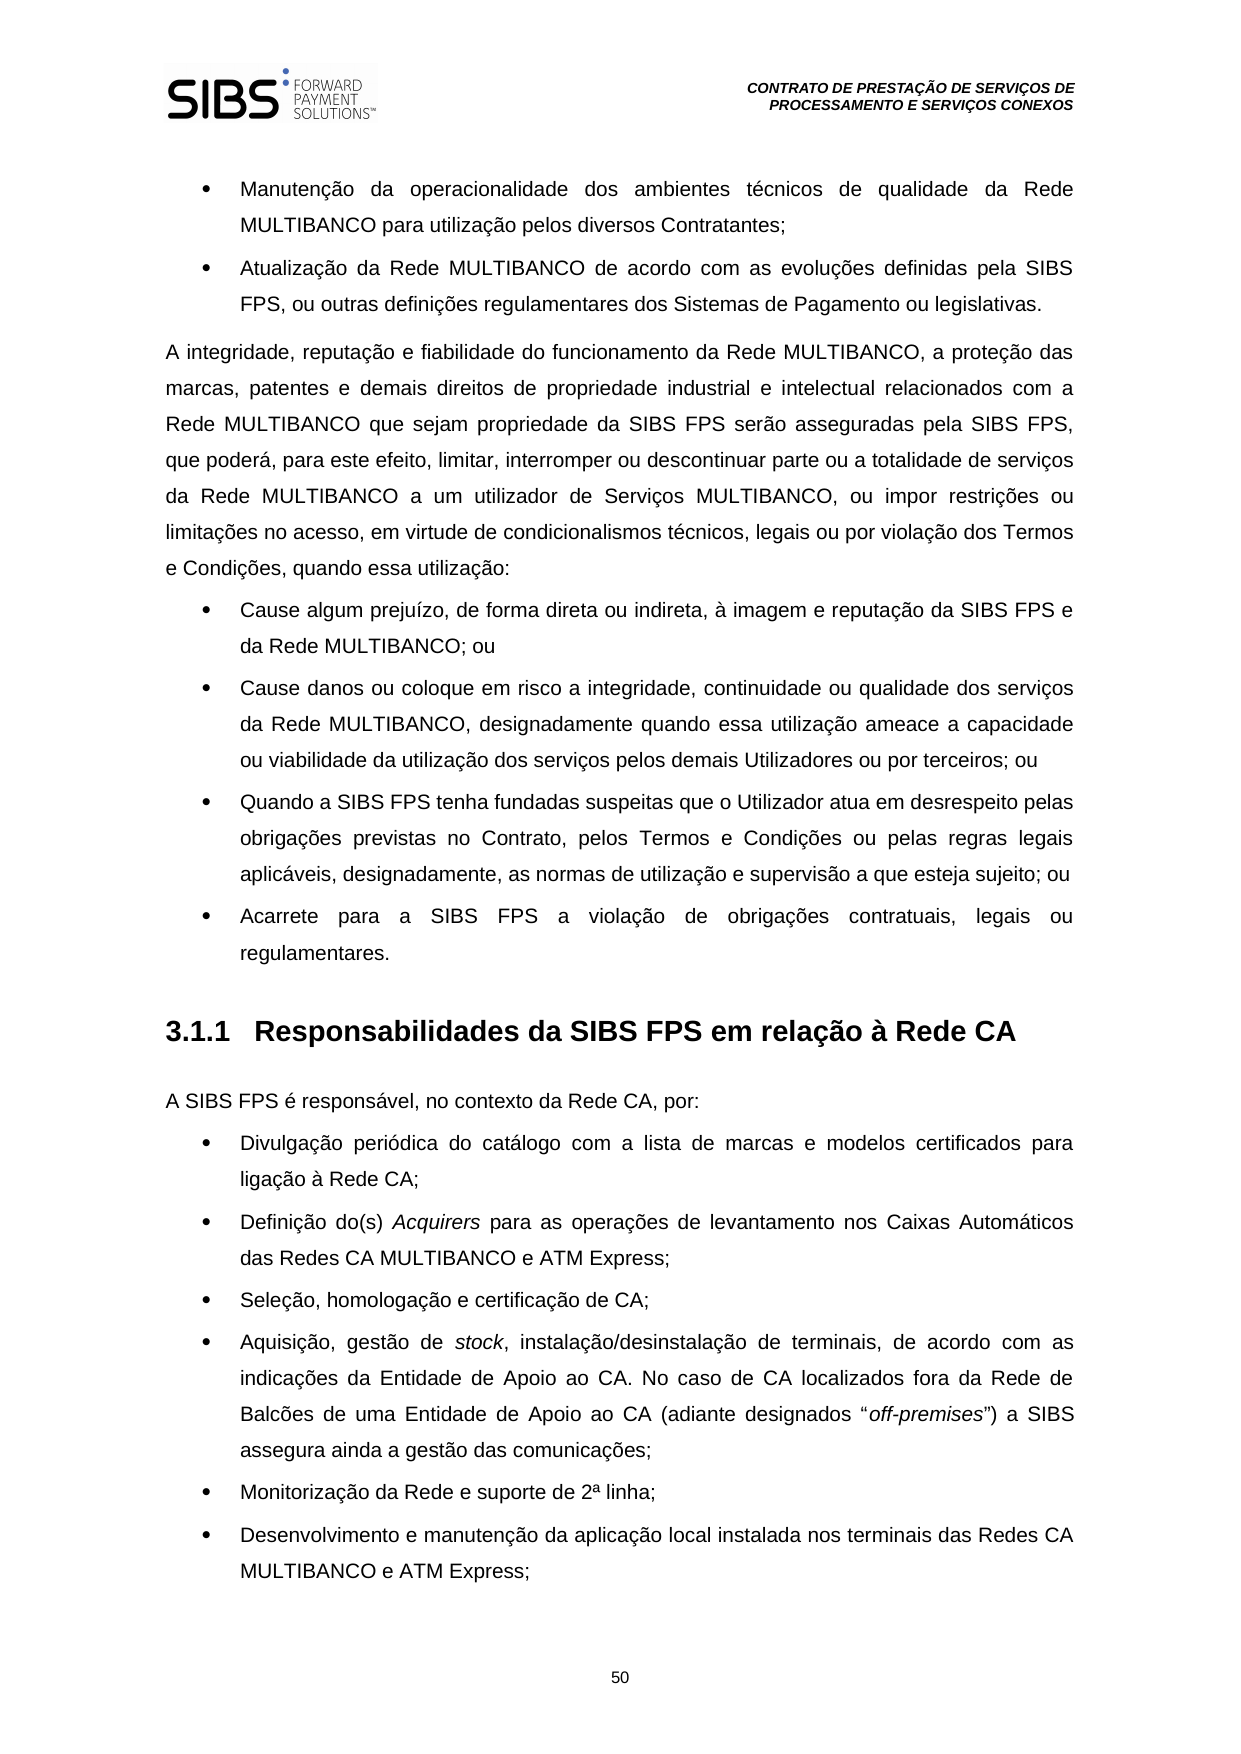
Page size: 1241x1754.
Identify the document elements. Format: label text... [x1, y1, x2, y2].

list Monitorização da Rede e suporte de 2ª linha; [203, 1480, 1075, 1504]
text A integridade, reputação e fiabilidade do funcionamento da Rede MULTIBANCO, a proteção das marcas, patentes e demais direitos de propriedade industrial e intelectual relacionados com a Rede MULTIBANCO que sejam propriedade da SIBS FPS serão asseguradas pela SIBS FPS, que poderá, para este efeito, limitar, interromper ou descontinuar parte ou a totalidade de serviços da Rede MULTIBANCO a um utilizador de Serviços MULTIBANCO, ou impor restrições ou limitações no acesso, em virtude de condicionalismos técnicos, legais ou por violação dos Termos e Condições, quando essa utilização: [165, 340, 1075, 579]
list Cause danos ou coloque em risco a integridade, continuidade ou qualidade dos serviços da Rede MULTIBANCO, designadamente quando essa utilização ameace a capacidade ou viabilidade da utilização dos serviços pelos demais Utilizadores ou por terceiros; ou [203, 676, 1075, 772]
list Divulgação periódica do catálogo com a lista de marcas e modelos certificados para ligação à Rede CA; [203, 1131, 1075, 1191]
list Manutenção da operacionalidade dos ambientes técnicos de qualidade da Rede MULTIBANCO para utilização pelos diversos Contratantes; [203, 177, 1075, 237]
list Atualização da Rede MULTIBANCO de acordo com as evoluções definidas pela SIBS FPS, ou outras definições regulamentares dos Sistemas de Pagamento ou legislativas. [203, 255, 1075, 315]
list Cause algum prejuízo, de forma direta ou indireta, à imagem e reputação da SIBS FPS e da Rede MULTIBANCO; ou [203, 598, 1075, 658]
list Responsabilidades da SIBS FPS em relação à Rede CA [165, 1014, 1075, 1047]
list Seleção, homologação e certificação de CA; [203, 1288, 1075, 1312]
text A SIBS FPS é responsável, no contexto da Rede CA, por: [165, 1089, 1075, 1113]
list Aquisição, gestão de stock, instalação/desinstalação de terminais, de acordo com as indicações da Entidade de Apoio ao CA. No caso de CA localizados fora da Rede de Balcões de uma Entidade de Apoio ao CA (adiante designados “off-premises”) a SIBS assegura ainda a gestão das comunicações; [203, 1330, 1075, 1462]
list Acarrete para a SIBS FPS a violação de obrigações contratuais, legais ou regulamentares. [203, 904, 1075, 964]
list Desenvolvimento e manutenção da aplicação local instalada nos terminais das Redes CA MULTIBANCO e ATM Express; [203, 1522, 1075, 1582]
list Quando a SIBS FPS tenha fundadas suspeitas que o Utilizador atua em desrespeito pelas obrigações previstas no Contrato, pelos Termos e Condições ou pelas regras legais aplicáveis, designadamente, as normas de utilização e supervisão a que esteja sujeito; ou [203, 790, 1075, 886]
list Definição do(s) Acquirers para as operações de levantamento nos Caixas Automáticos das Redes CA MULTIBANCO e ATM Express; [203, 1209, 1075, 1269]
